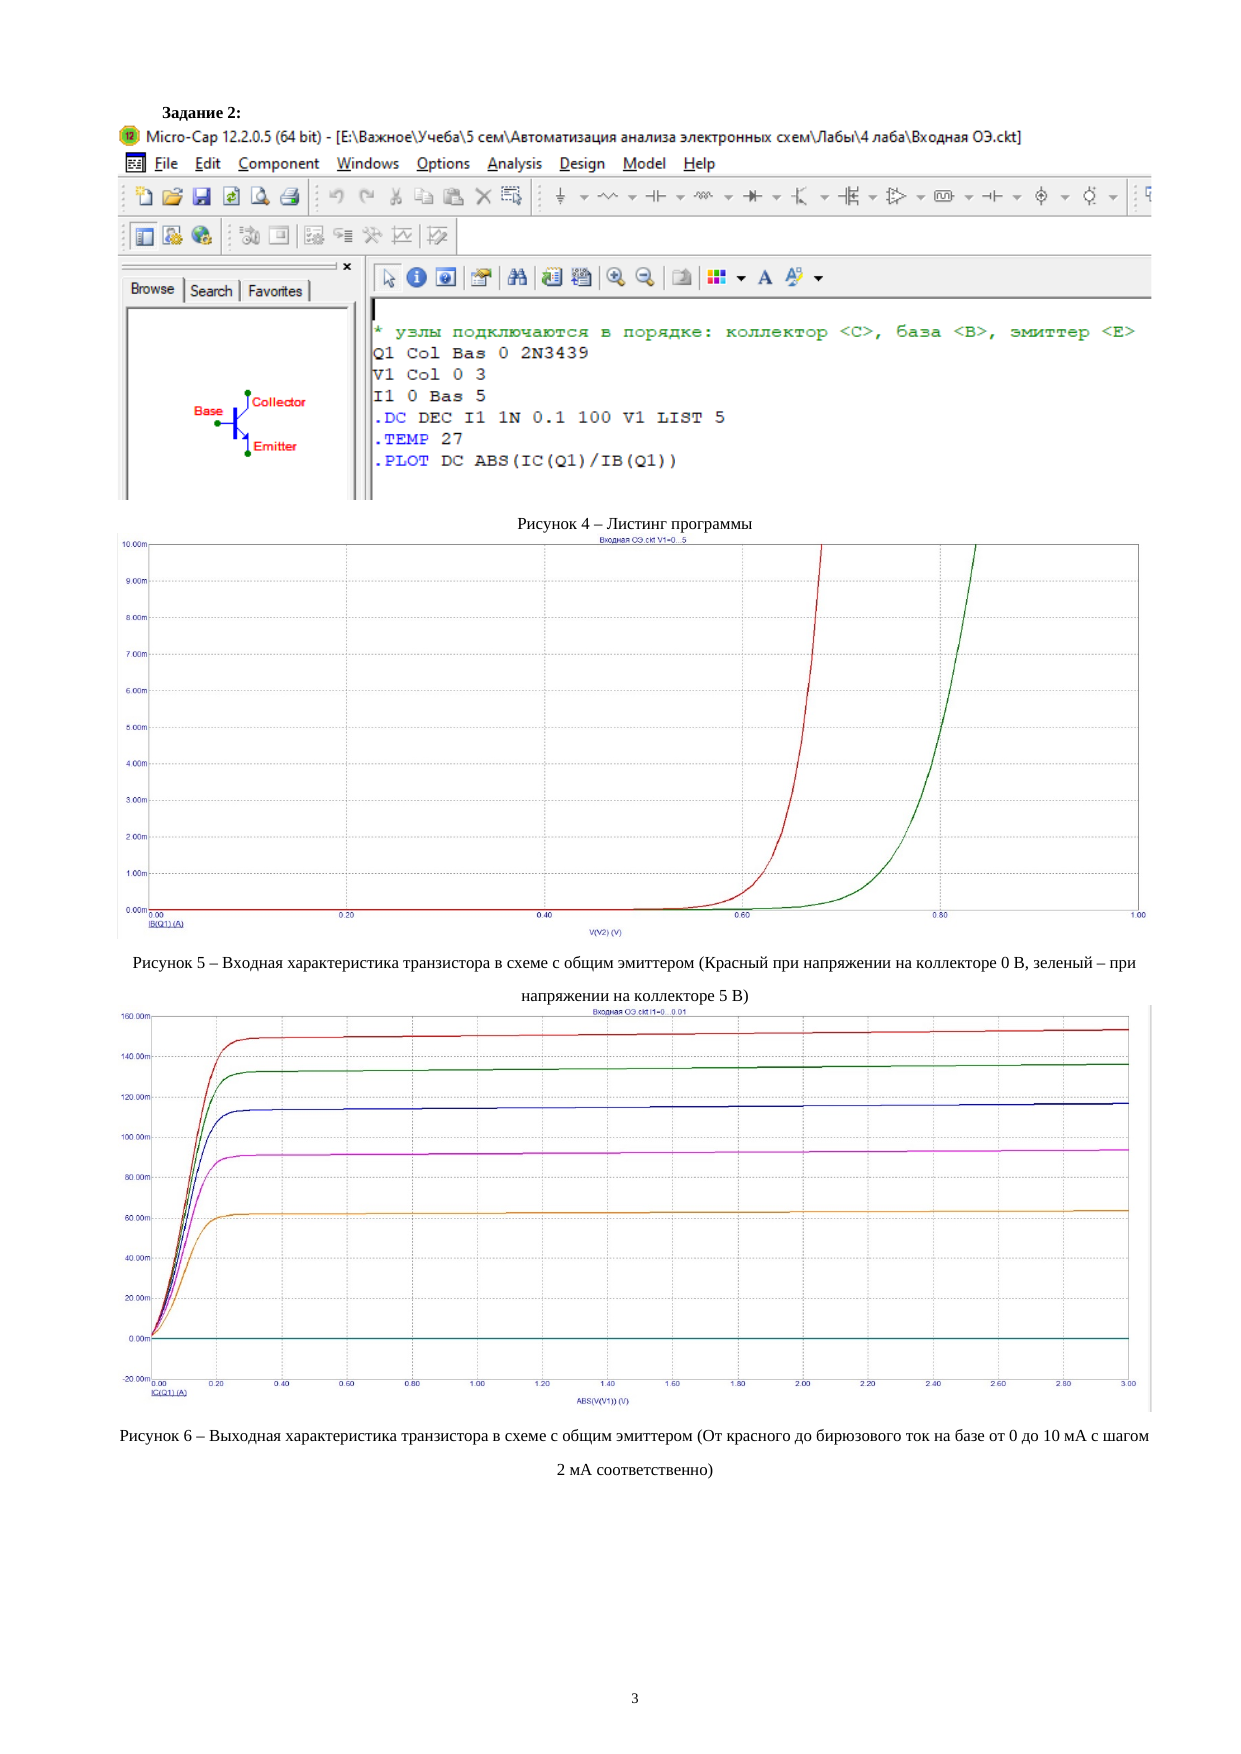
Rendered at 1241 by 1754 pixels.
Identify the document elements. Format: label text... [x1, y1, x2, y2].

text Рисунок 6 – Выходная характеристика транзистора в схеме с общим эмиттером (От красного до бирюзового ток на базе от 0 до 10 мА с шагом 2 мА соответственно) [118, 1412, 1152, 1479]
text Задание 2: [118, 89, 1152, 122]
picture [117, 533, 1152, 939]
picture [117, 122, 1152, 500]
text Рисунок 5 – Входная характеристика транзистора в схеме с общим эмиттером (Красный при напряжении на коллекторе 0 В, зеленый – при напряжении на коллекторе 5 В) [118, 939, 1152, 1005]
picture [117, 1005, 1152, 1412]
text Рисунок 4 – Листинг программы [118, 500, 1152, 533]
